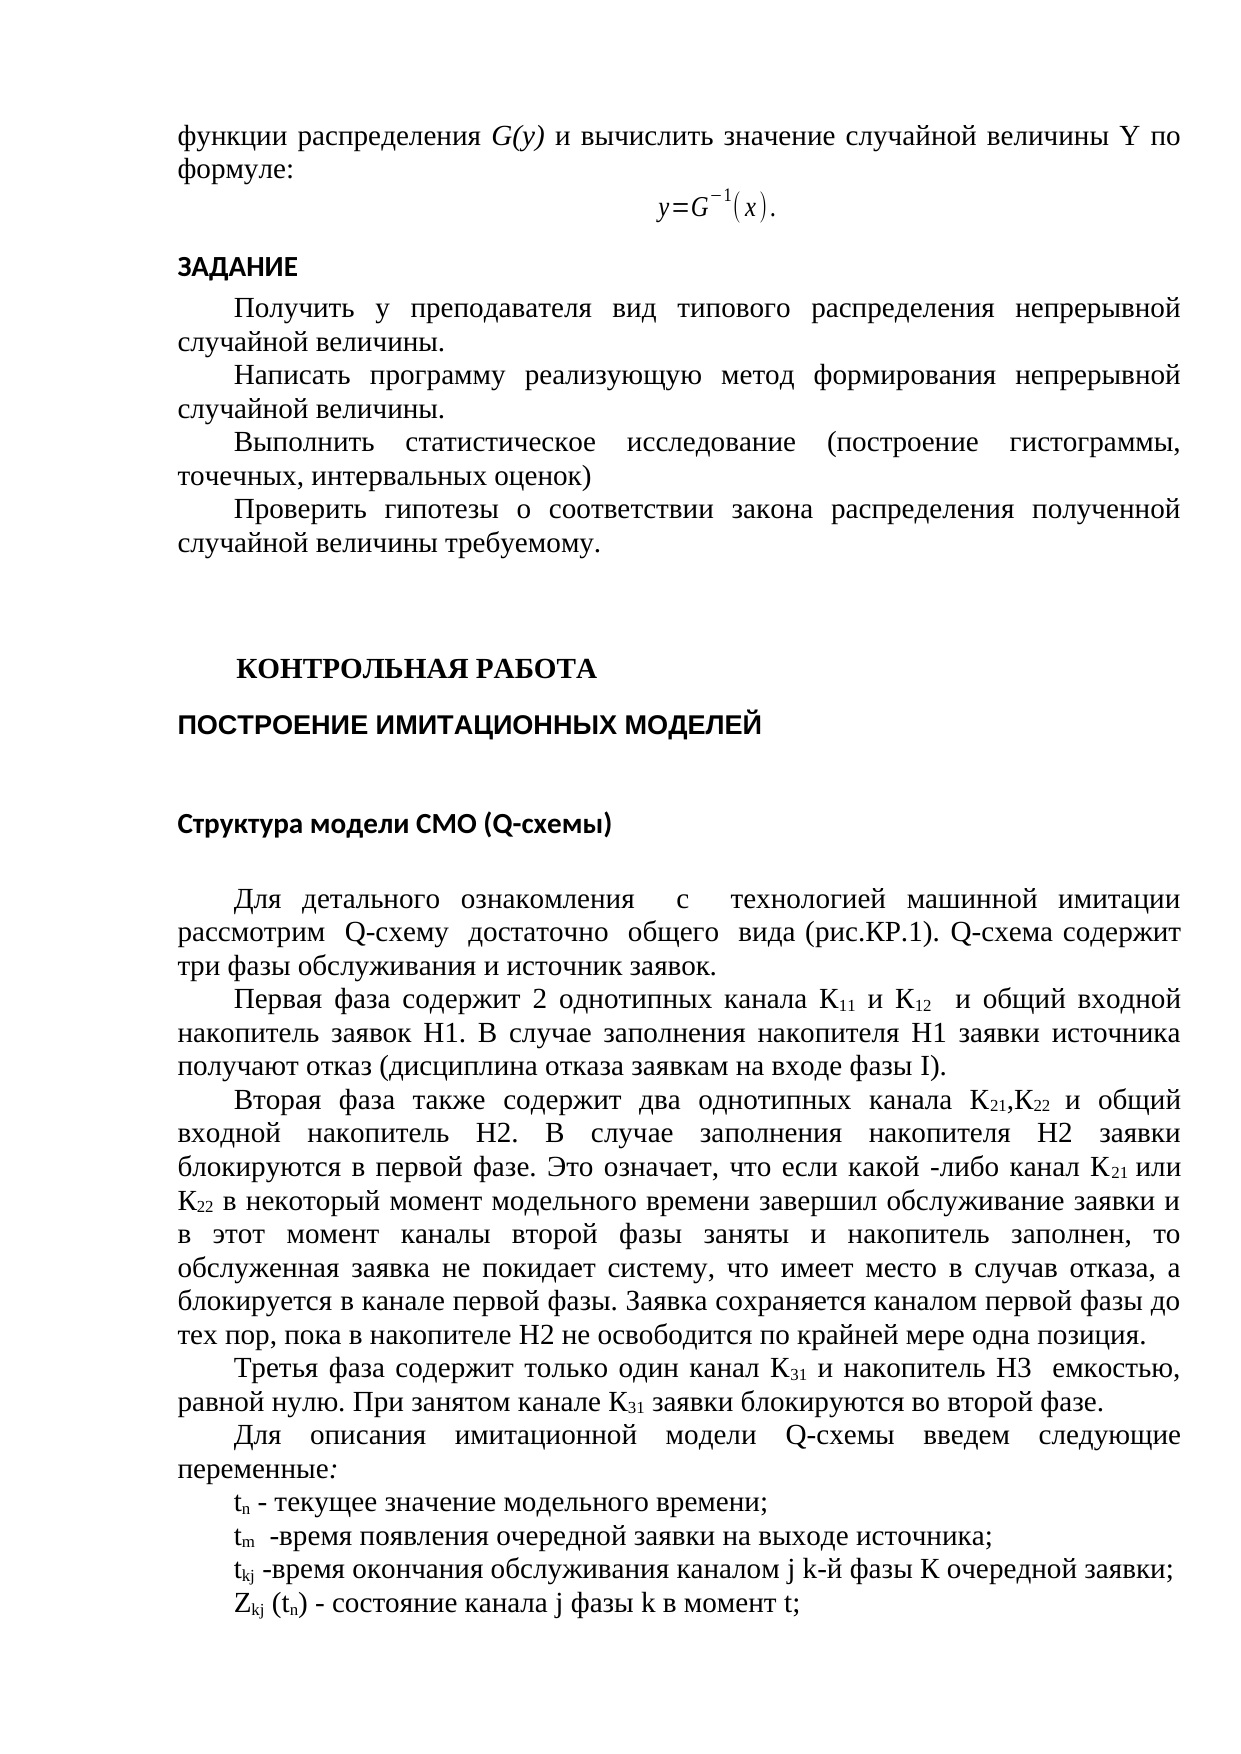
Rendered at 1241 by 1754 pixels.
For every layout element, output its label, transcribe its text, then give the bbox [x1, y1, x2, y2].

text tn - текущее значение модельного времени; [177, 1484, 1181, 1518]
text tkj -время окончания обслуживания каналом j k-й фазы К очередной заявки; [177, 1552, 1181, 1585]
text Третья фаза содержит только один канал К31 и накопитель Н3 емкостью, равной нулю. При занятом канале К31 заявки блокируются во второй фазе. [177, 1350, 1181, 1417]
text Первая фаза содержит 2 однотипных канала К11 и К12 и общий входной накопитель заявок Н1. В случае заполнения накопителя Н1 заявки источника получают отказ (дисциплина отказа заявкам на входе фазы I). [177, 981, 1181, 1082]
text Zkj (tn) - состояние канала j фазы k в момент t; [177, 1585, 1181, 1619]
text Выполнить статистическое исследование (построение гистограммы, точечных, интервальных оценок) [177, 424, 1181, 492]
text tm -время появления очередной заявки на выходе источника; [177, 1518, 1181, 1552]
text Получить у преподавателя вид типового распределения непрерывной случайной величины. [177, 290, 1181, 357]
subtitle Структура модели СМО (Q-схемы) [177, 805, 1181, 841]
text Для детального ознакомления с технологией машинной имитации рассмотрим Q-схему достаточно общего вида (рис.КР.1). Q-схема содержит три фазы обслуживания и источник заявок. [177, 881, 1181, 981]
subtitle ПОСТРОЕНИЕ ИМИТАЦИОННЫХ МОДЕЛЕЙ [177, 709, 1181, 741]
text Написать программу реализующую метод формирования непрерывной случайной величины. [177, 357, 1181, 424]
text Вторая фаза также содержит два однотипных канала К21,К22 и общий входной накопитель Н2. В случае заполнения накопителя Н2 заявки блокируются в первой фазе. Это означает, что если какой -либо канал К21 или К22 в некоторый момент модельного времени завершил обслуживание заявки и в этот момент каналы второй фазы заняты и накопитель заполнен, то обслуженная заявка не покидает систему, что имеет место в случав отказа, а блокируется в канале первой фазы. Заявка сохраняется каналом первой фазы до тех пор, пока в накопителе Н2 не освободится по крайней мере одна позиция. [177, 1082, 1181, 1350]
text Для описания имитационной модели Q-схемы введем следующие переменные: [177, 1417, 1181, 1484]
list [177, 118, 1181, 185]
text КОНТРОЛЬНАЯ РАБОТА [177, 651, 1181, 684]
text Проверить гипотезы о соответствии закона распределения полученной случайной величины требуемому. [177, 492, 1181, 559]
subtitle ЗАДАНИЕ [177, 248, 1181, 284]
